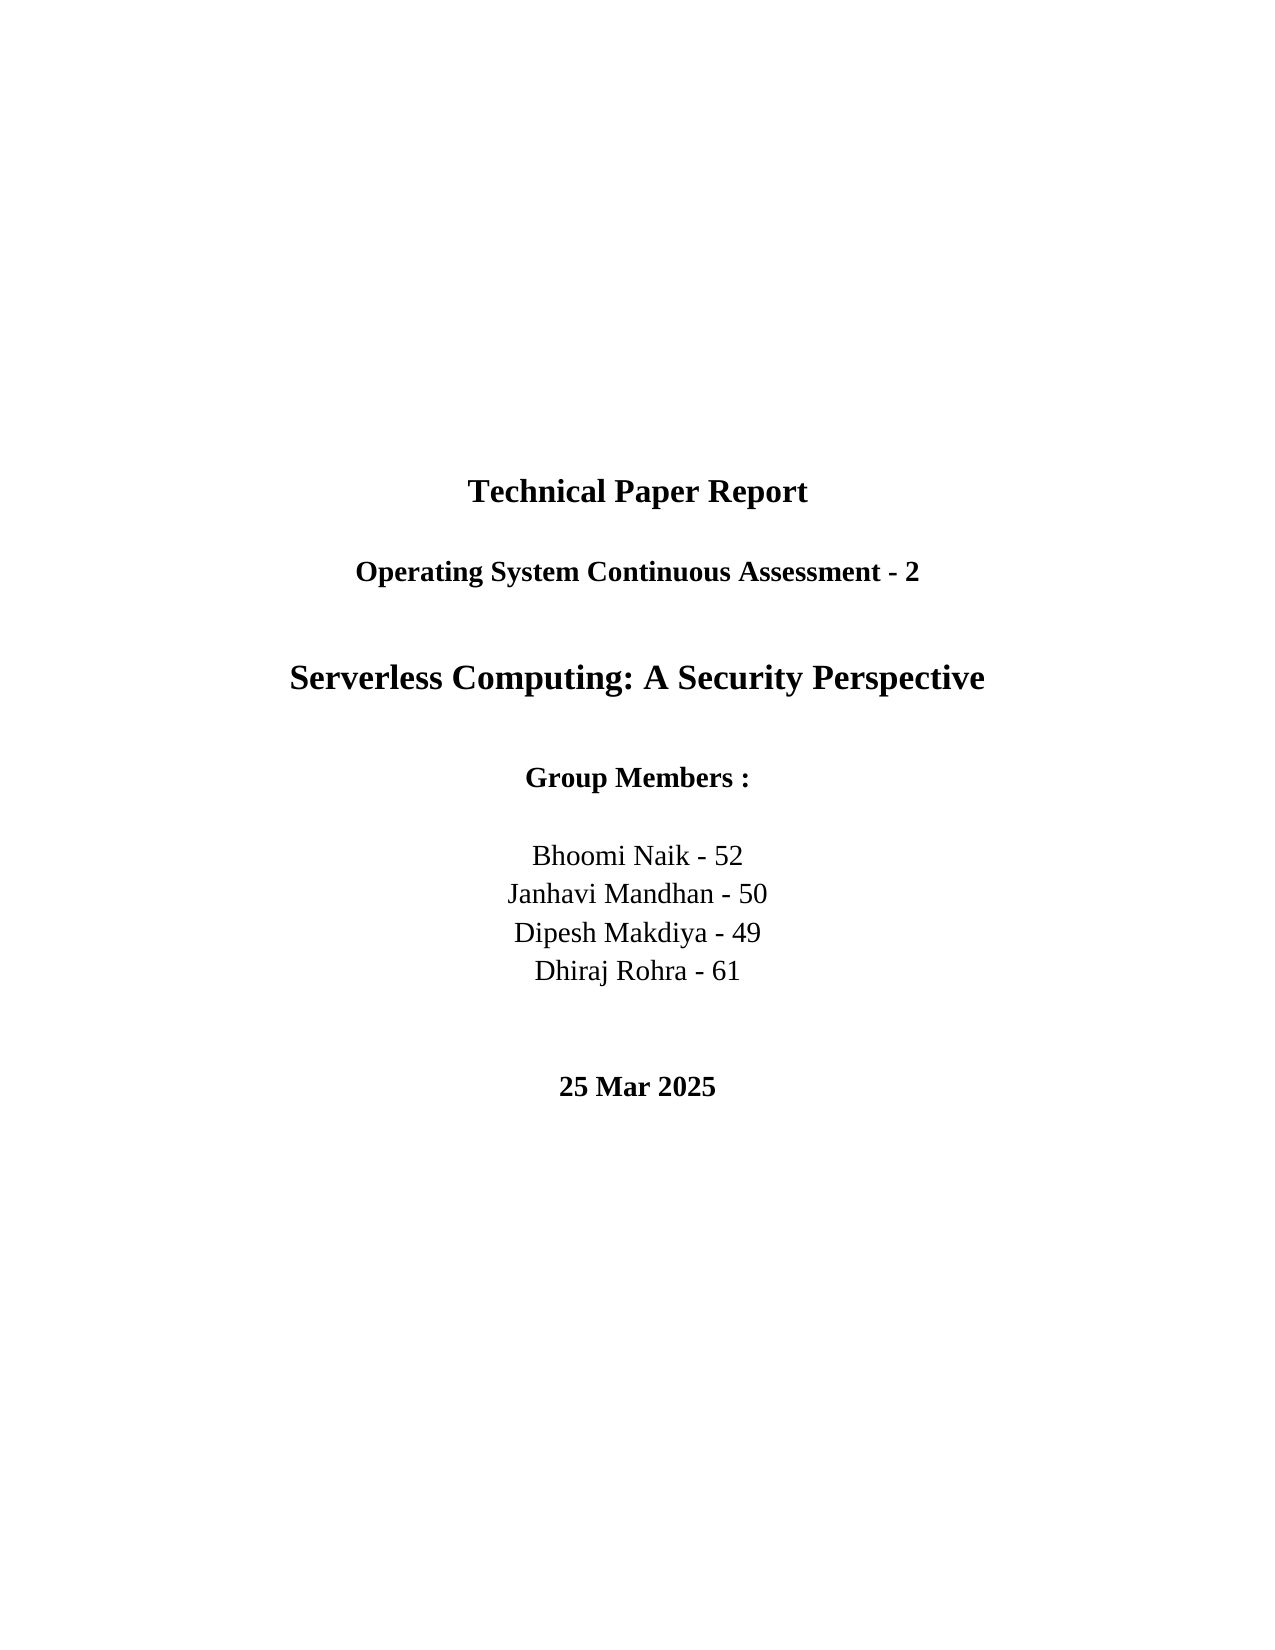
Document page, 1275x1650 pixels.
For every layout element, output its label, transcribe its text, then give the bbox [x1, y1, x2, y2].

text Technical Paper Report [75, 472, 1200, 510]
text Bhoomi Naik - 52 [75, 838, 1200, 871]
text Operating System Continuous Assessment - 2 [75, 554, 1200, 588]
text Dipesh Makdiya - 49 [75, 915, 1200, 948]
text Dhiraj Rohra - 61 [75, 953, 1200, 987]
text Group Members : [75, 761, 1200, 794]
text Serverless Computing: A Security Perspective [75, 656, 1200, 697]
text 25 Mar 2025 [75, 1069, 1200, 1102]
text Janhavi Mandhan - 50 [75, 876, 1200, 910]
